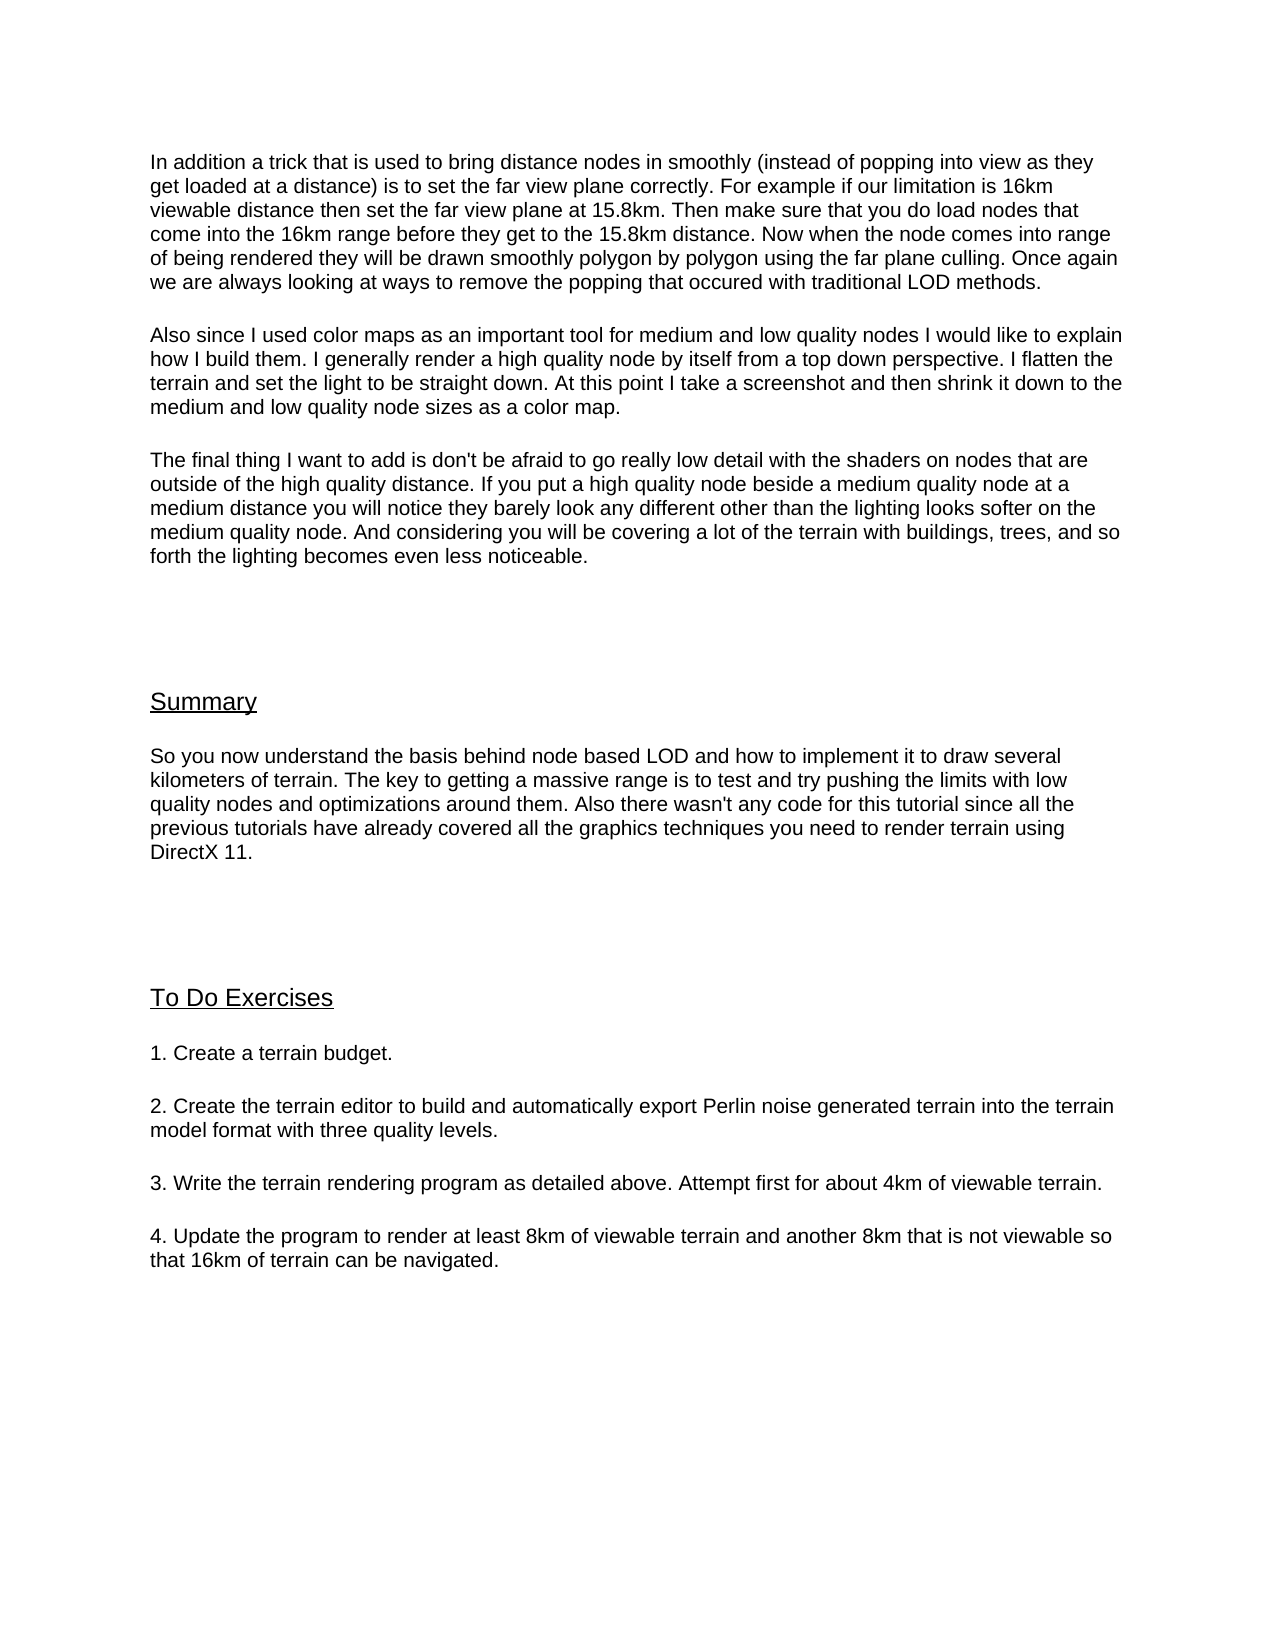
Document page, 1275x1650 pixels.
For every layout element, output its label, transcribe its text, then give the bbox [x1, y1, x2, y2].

text Also since I used color maps as an important tool for medium and low quality nodes I would like to explain how I build them. I generally render a high quality node by itself from a top down perspective. I flatten the terrain and set the light to be straight down. At this point I take a screenshot and then shrink it down to the medium and low quality node sizes as a color map. [150, 323, 1125, 419]
text 1. Create a terrain budget. [150, 1041, 1125, 1065]
text 2. Create the terrain editor to build and automatically export Perlin noise generated terrain into the terrain model format with three quality levels. [150, 1094, 1125, 1142]
text 4. Update the program to render at least 8km of viewable terrain and another 8km that is not viewable so that 16km of terrain can be navigated. [150, 1224, 1125, 1272]
text To Do Exercises [150, 983, 1125, 1012]
text The final thing I want to add is don't be afraid to go really low detail with the shaders on nodes that are outside of the high quality distance. If you put a high quality node beside a medium quality node at a medium distance you will notice they barely look any different other than the lighting looks softer on the medium quality node. And considering you will be covering a lot of the terrain with buildings, trees, and so forth the lighting becomes even less noticeable. [150, 448, 1125, 568]
text So you now understand the basis behind node based LOD and how to implement it to draw several kilometers of terrain. The key to getting a massive range is to test and try pushing the limits with low quality nodes and optimizations around them. Also there wasn't any code for this tutorial since all the previous tutorials have already covered all the graphics techniques you need to render terrain using DirectX 11. [150, 744, 1125, 864]
text Summary [150, 686, 1125, 715]
text In addition a trick that is used to bring distance nodes in smoothly (instead of popping into view as they get loaded at a distance) is to set the far view plane correctly. For example if our limitation is 16km viewable distance then set the far view plane at 15.8km. Then make sure that you do load nodes that come into the 16km range before they get to the 15.8km distance. Now when the node comes into range of being rendered they will be drawn smoothly polygon by polygon using the far plane culling. Once again we are always looking at ways to remove the popping that occured with traditional LOD methods. [150, 150, 1125, 294]
text 3. Write the terrain rendering program as detailed above. Attempt first for about 4km of viewable terrain. [150, 1171, 1125, 1195]
